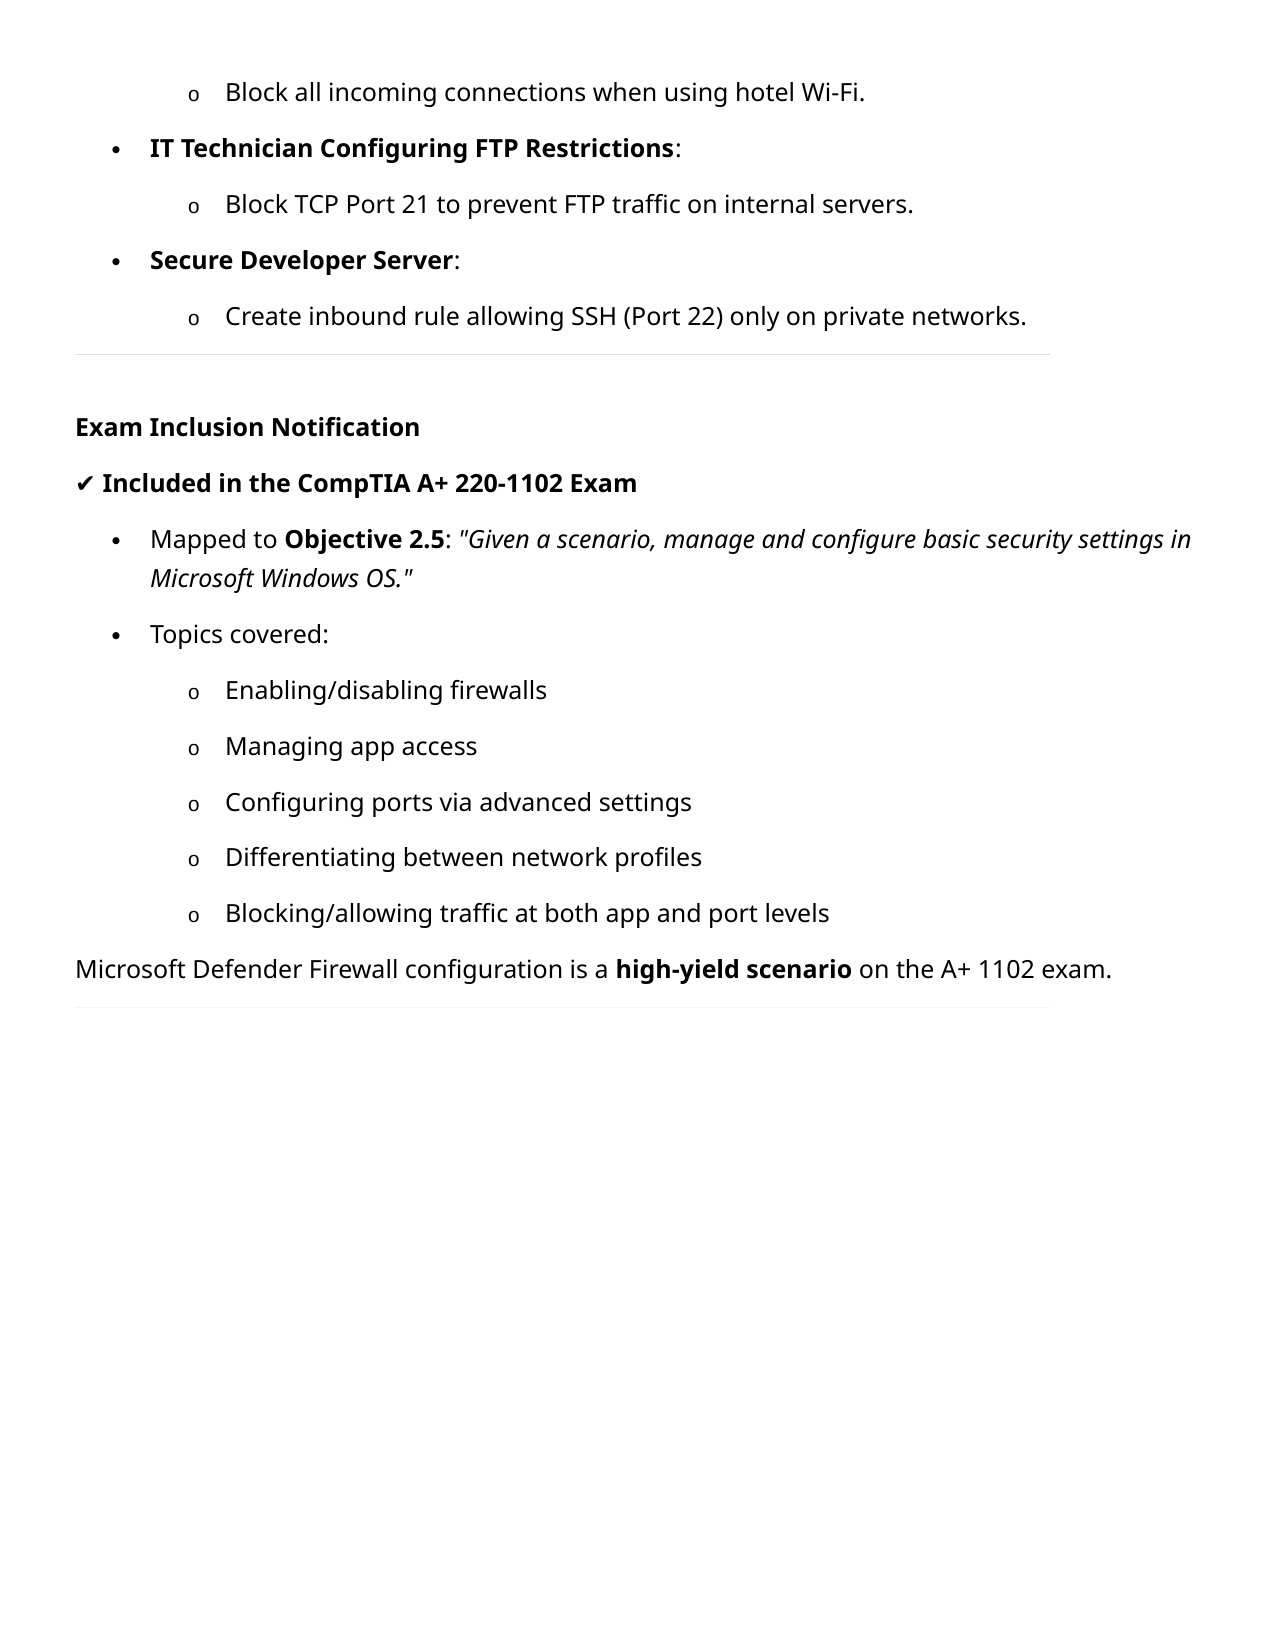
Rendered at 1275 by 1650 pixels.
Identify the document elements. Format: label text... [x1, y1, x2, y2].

list IT Technician Configuring FTP Restrictions: [112, 131, 1200, 165]
list Enabling/disabling firewalls [187, 672, 1200, 707]
text Microsoft Defender Firewall configuration is a high-yield scenario on the A+ 1102 exam. [75, 952, 1200, 986]
list Block TCP Port 21 to prevent FTP traffic on internal servers. [187, 187, 1200, 221]
text ✔ Included in the CompTIA A+ 220-1102 Exam [75, 466, 1200, 500]
list Managing app access [187, 728, 1200, 762]
list Differentiating between network profiles [187, 840, 1200, 874]
text Exam Inclusion Notification [75, 410, 1200, 444]
list Secure Developer Server: [112, 242, 1200, 277]
list Block all incoming connections when using hotel Wi-Fi. [187, 75, 1200, 109]
list Mapped to Objective 2.5: "Given a scenario, manage and configure basic security settings in Microsoft Windows OS." [112, 522, 1200, 595]
list Topics covered: [112, 617, 1200, 651]
list Blocking/allowing traffic at both app and port levels [187, 896, 1200, 930]
list Configuring ports via advanced settings [187, 784, 1200, 818]
list Create inbound rule allowing SSH (Port 22) only on private networks. [187, 298, 1200, 332]
